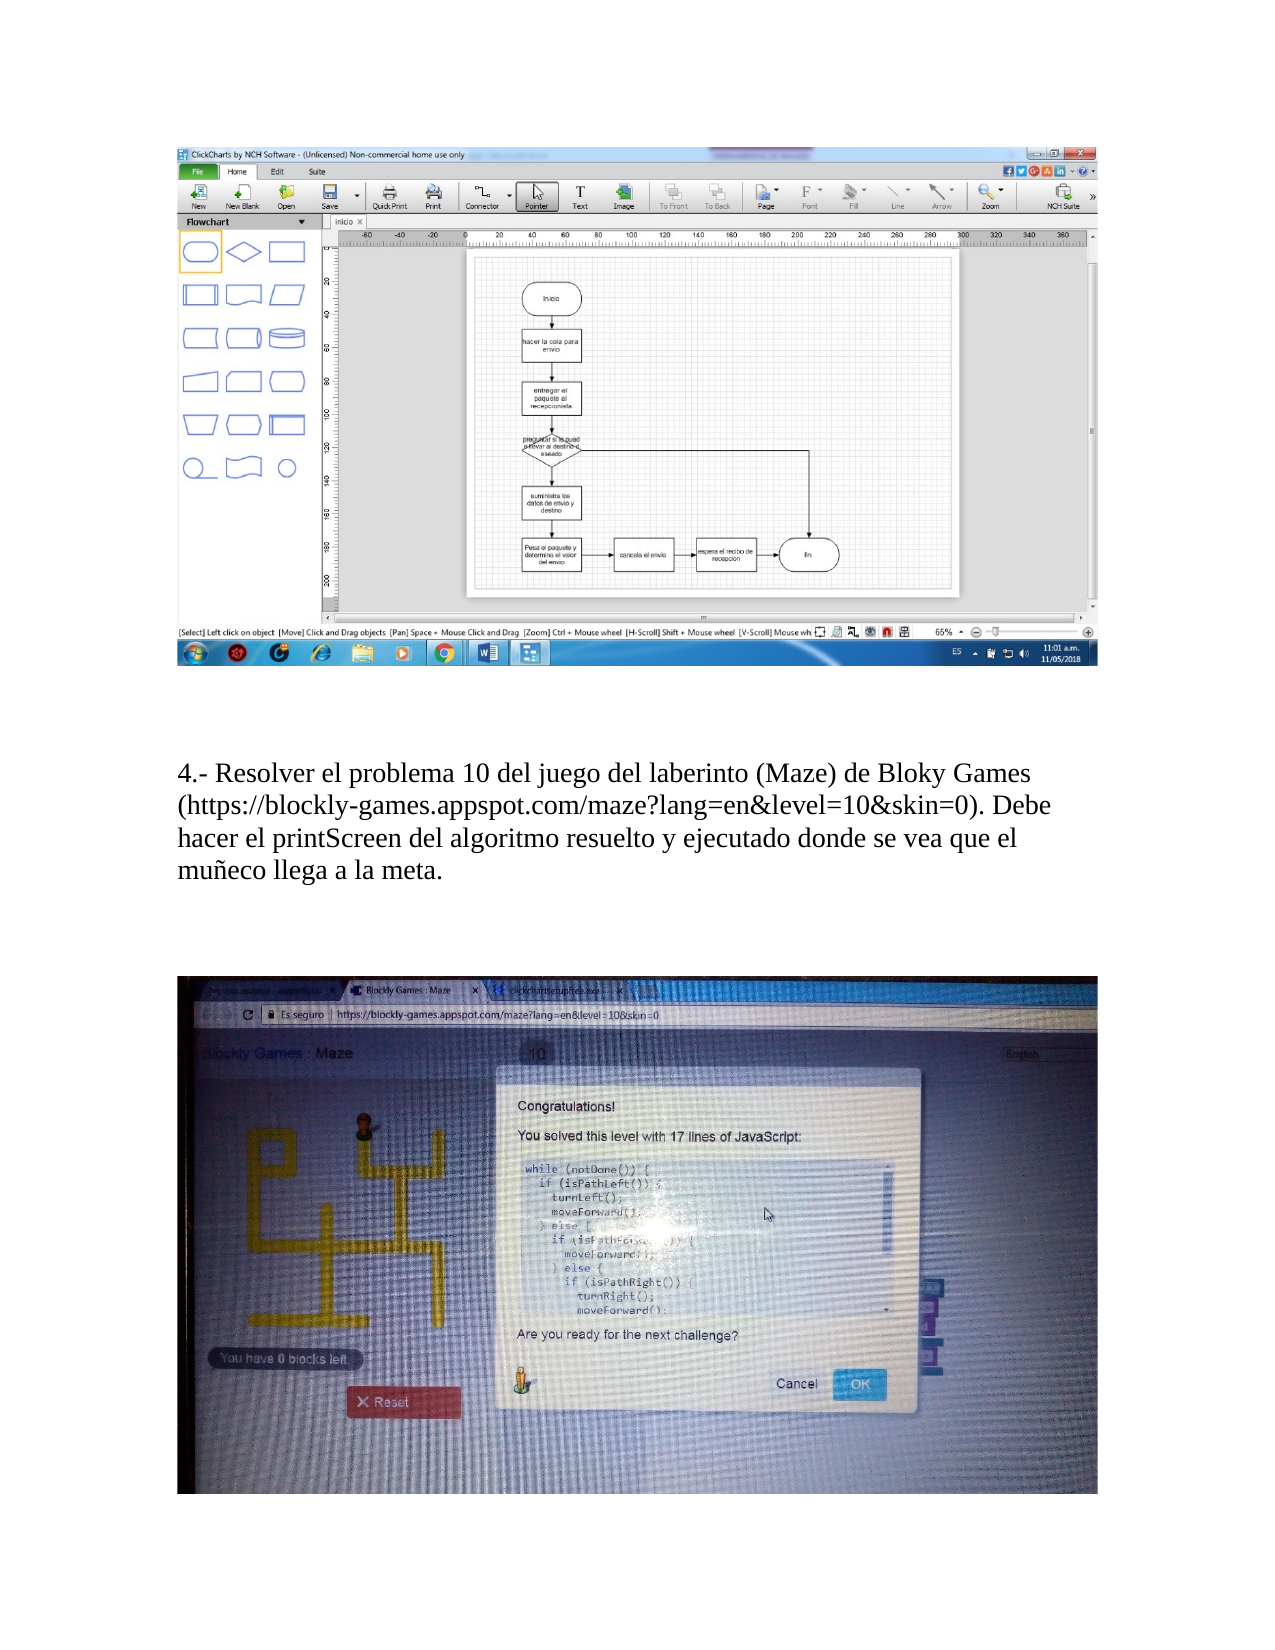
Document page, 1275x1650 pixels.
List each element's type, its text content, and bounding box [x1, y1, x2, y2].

text 4.- Resolver el problema 10 del juego del laberinto (Maze) de Bloky Games (https://blockly-games.appspot.com/maze?lang=en&level=10&skin=0). Debe hacer el printScreen del algoritmo resuelto y ejecutado donde se vea que el muñeco llega a la meta. [177, 756, 1098, 886]
picture [177, 147, 1098, 666]
picture [177, 976, 1098, 1494]
